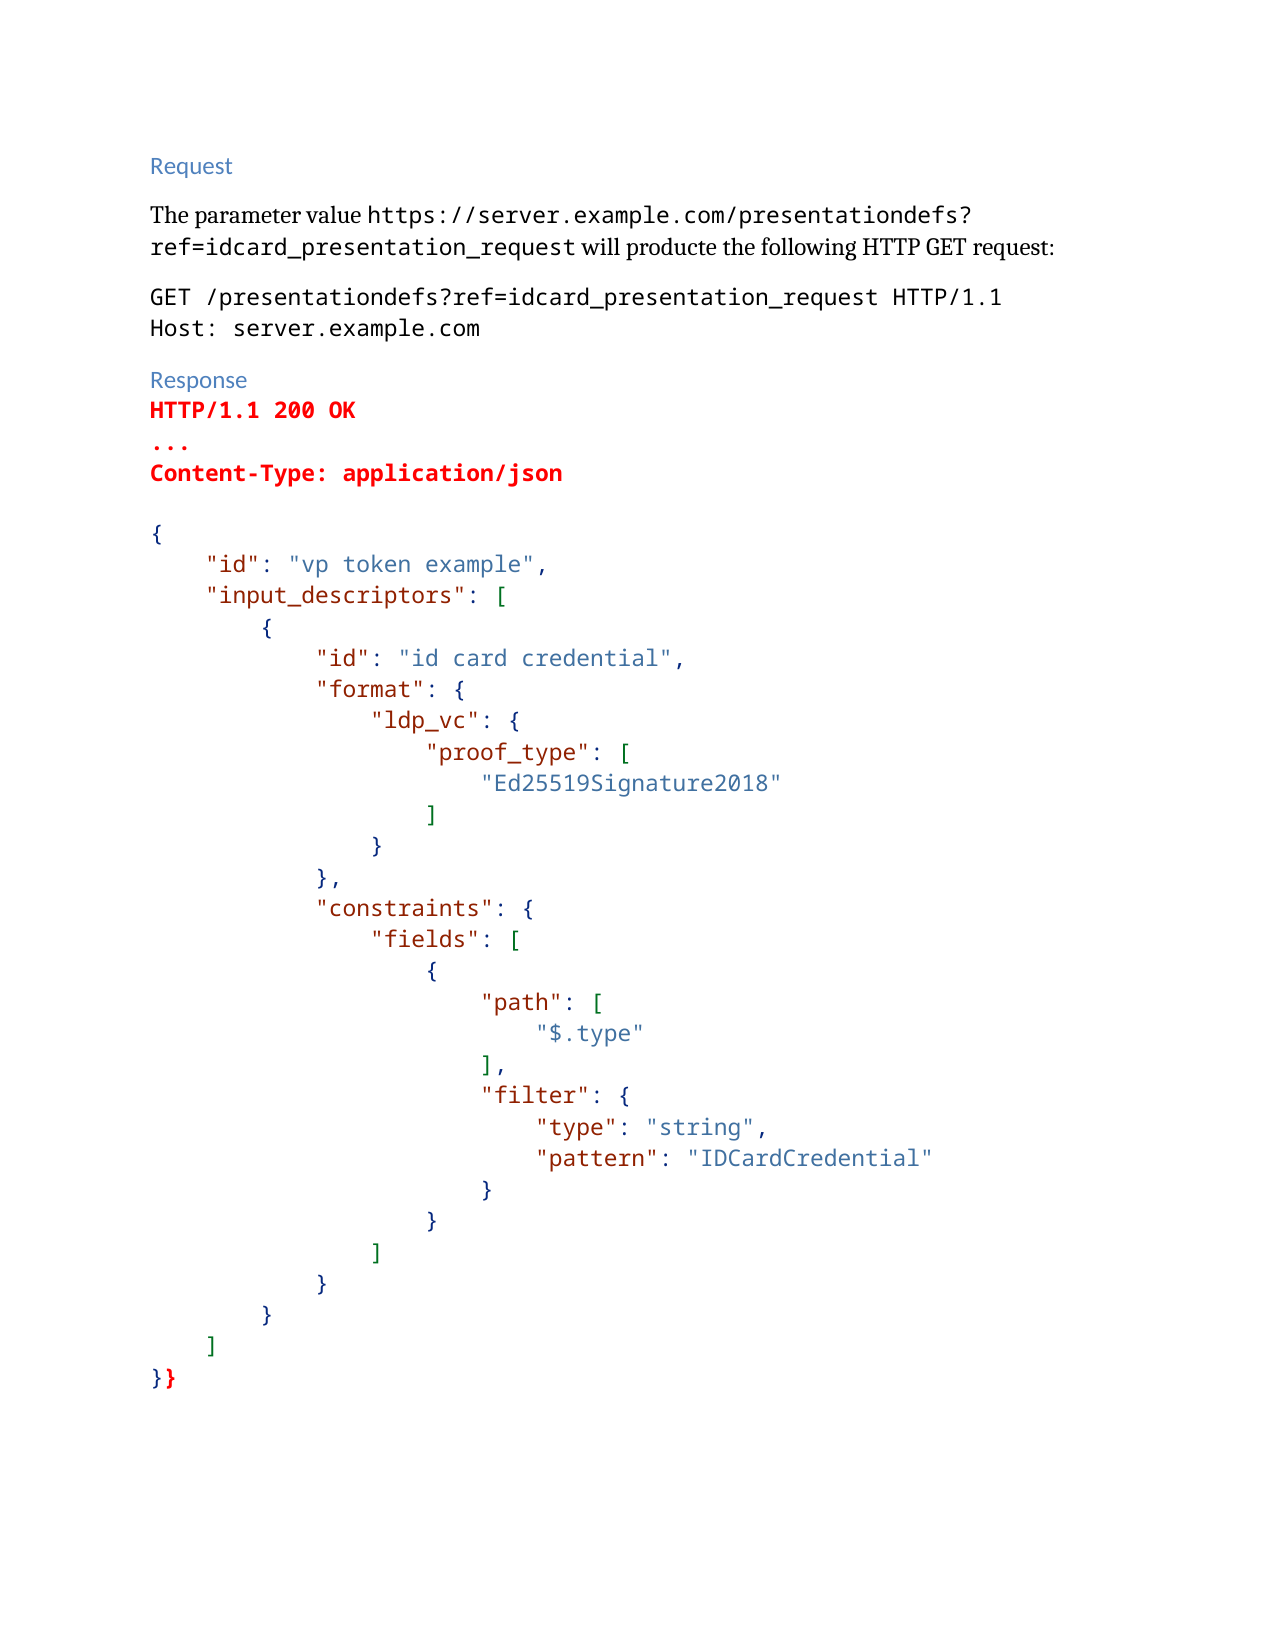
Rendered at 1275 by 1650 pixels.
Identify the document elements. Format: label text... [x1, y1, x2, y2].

subtitle Response [150, 364, 1125, 394]
subtitle Request [150, 150, 1125, 181]
text GET /presentationdefs?ref=idcard_presentation_request HTTP/1.1 Host: server.example.com [150, 281, 1125, 343]
text The parameter value https://server.example.com/presentationdefs?ref=idcard_presentation_request will producte the following HTTP GET request: [150, 199, 1125, 262]
text HTTP/1.1 200 OK ... Content-Type: application/json { "id": "vp token example", "input_descriptors": [ { "id": "id card credential", "format": { "ldp_vc": { "proof_type": [ "Ed25519Signature2018" ] } }, "constraints": { "fields": [ { "path": [ "$.type" ], "filter": { "type": "string", "pattern": "IDCardCredential" } } ] } } ] }} [150, 394, 1125, 1392]
